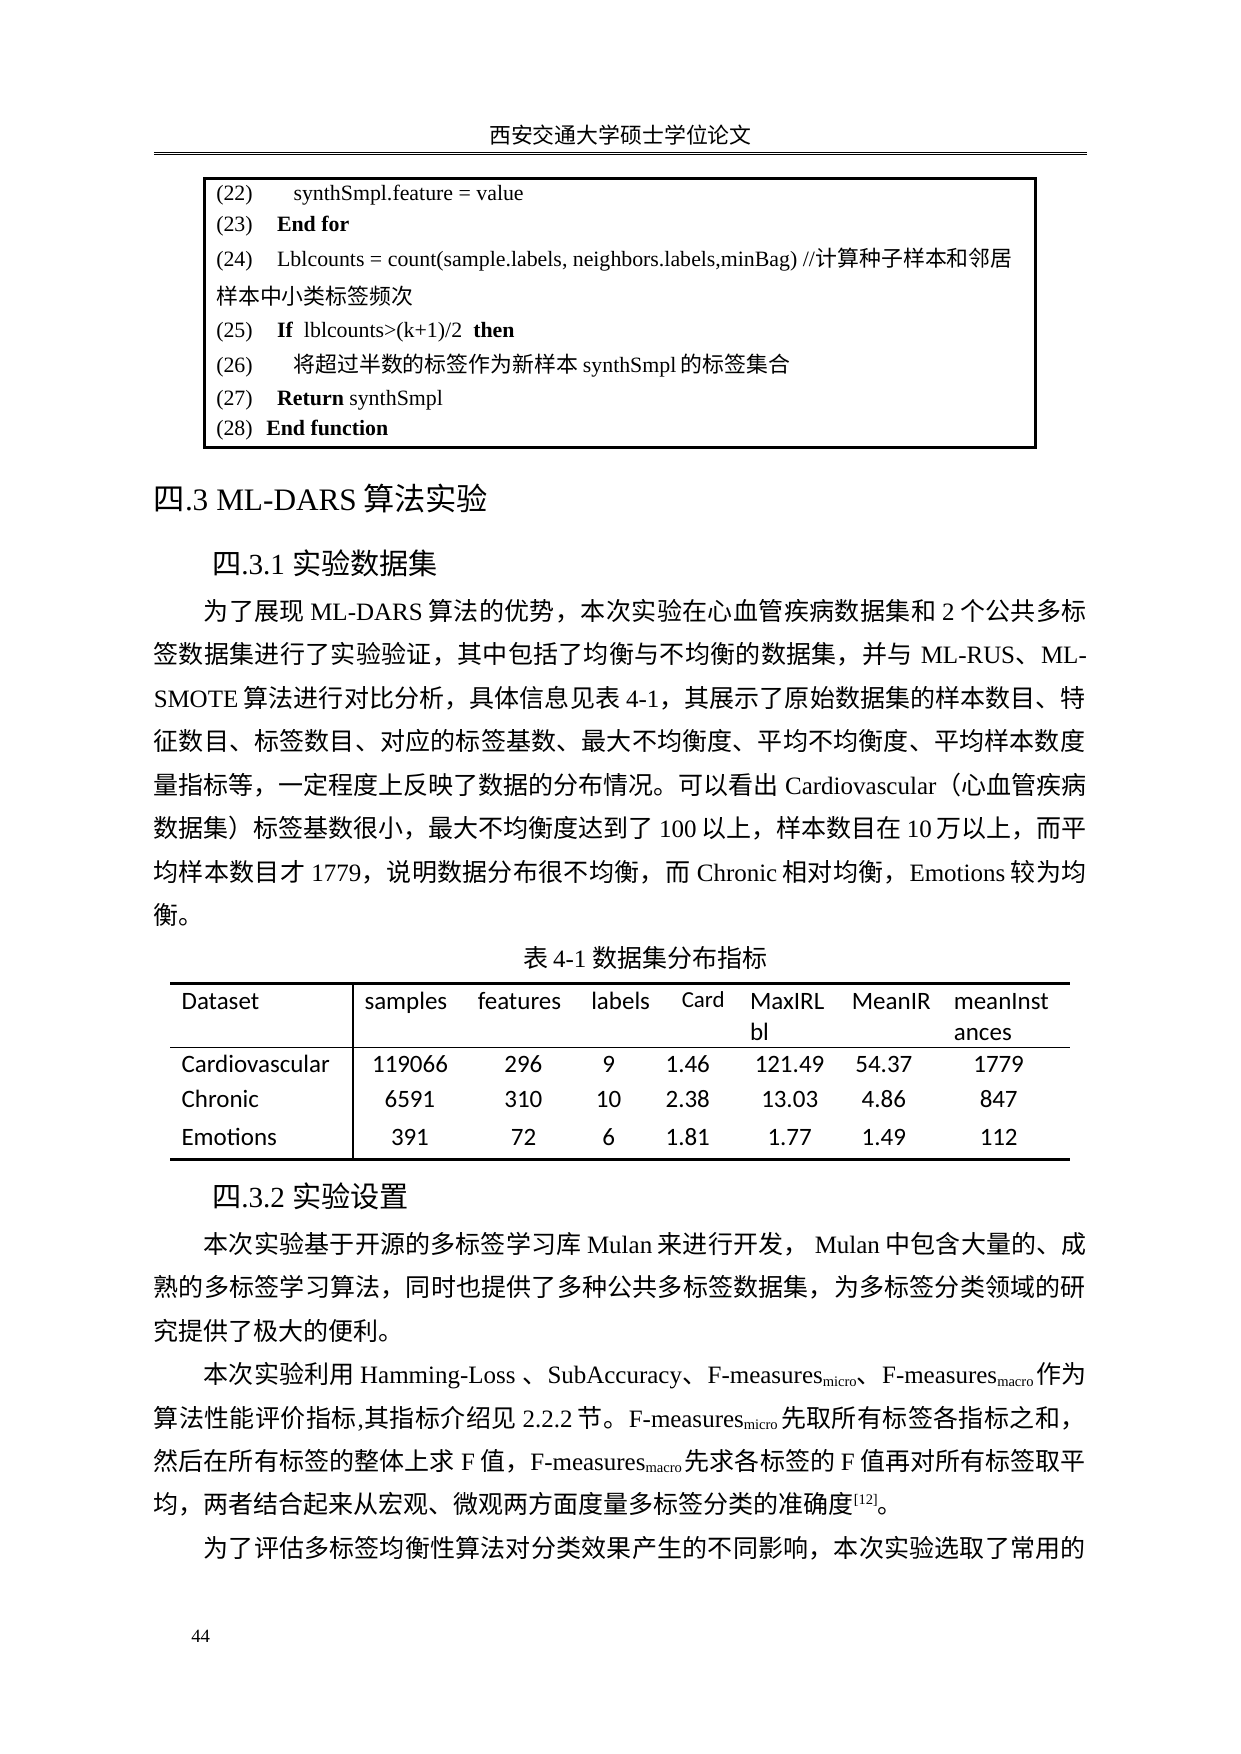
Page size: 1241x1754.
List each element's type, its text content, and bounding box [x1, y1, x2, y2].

table_cell 4.86 [840, 1084, 927, 1121]
table_header samples [354, 985, 466, 1046]
table_cell 2.38 [637, 1084, 738, 1121]
table_header labels [580, 985, 670, 1046]
subtitle 实验设置 [153, 1174, 1087, 1216]
table_cell 1.49 [840, 1121, 927, 1158]
table_header Card [670, 985, 738, 1046]
table_cell 296 [466, 1048, 580, 1084]
table_cell 847 [927, 1084, 1070, 1121]
table_cell 9 [580, 1048, 637, 1084]
table_header meanInstances [943, 985, 1070, 1046]
table_cell 72 [466, 1121, 580, 1158]
table_cell 112 [927, 1121, 1070, 1158]
table_cell 1.46 [637, 1048, 738, 1084]
table_cell 391 [354, 1121, 466, 1158]
table_cell Emotions [170, 1121, 352, 1158]
table_cell 6 [580, 1121, 637, 1158]
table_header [206, 180, 1034, 446]
table_cell 1779 [927, 1048, 1070, 1084]
table_cell 1.77 [739, 1121, 840, 1158]
table_cell 1.81 [637, 1121, 738, 1158]
table_cell 54.37 [840, 1048, 927, 1084]
table_cell 10 [580, 1084, 637, 1121]
text 本次实验基于开源的多标签学习库Mulan来进行开发， Mulan中包含大量的、成熟的多标签学习算法，同时也提供了多种公共多标签数据集，为多标签分类领域的研究提供了极大的便利。 [153, 1224, 1087, 1347]
text 为了展现ML-DARS算法的优势，本次实验在心血管疾病数据集和2个公共多标签数据集进行了实验验证，其中包括了均衡与不均衡的数据集，并与ML-RUS、ML-SMOTE算法进行对比分析，具体信息见表4-1，其展示了原始数据集的样本数目、特征数目、标签数目、对应的标签基数、最大不均衡度、平均不均衡度、平均样本数度量指标等，一定程度上反映了数据的分布情况。可以看出Cardiovascular（心血管疾病数据集）标签基数很小，最大不均衡度达到了100以上，样本数目在10万以上，而平均样本数目才1779，说明数据分布很不均衡，而Chronic相对均衡，Emotions较为均衡。 [153, 591, 1087, 932]
text 表4-1 数据集分布指标 [153, 939, 1087, 975]
table_cell 13.03 [739, 1084, 840, 1121]
table_cell 119066 [354, 1048, 466, 1084]
text 本次实验利用Hamming-Loss 、SubAccuracy、F-measuresmicro、F-measuresmacro作为算法性能评价指标,其指标介绍见2.2.2节。F-measuresmicro先取所有标签各指标之和，然后在所有标签的整体上求F值，F-measuresmacro先求各标签的F值再对所有标签取平均，两者结合起来从宏观、微观两方面度量多标签分类的准确度[12]。 [153, 1355, 1087, 1521]
table_cell 121.49 [739, 1048, 840, 1084]
table_cell Chronic [170, 1084, 352, 1121]
table_cell 6591 [354, 1084, 466, 1121]
table_header MeanIR [840, 985, 942, 1046]
table_header MaxIRLbl [739, 985, 840, 1046]
table_cell 310 [466, 1084, 580, 1121]
table_header Dataset [170, 985, 352, 1046]
table_header features [466, 985, 580, 1046]
subtitle 实验数据集 [153, 541, 1087, 583]
table_cell Cardiovascular [170, 1048, 352, 1084]
subtitle ML-DARS算法实验 [153, 474, 1087, 519]
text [153, 1528, 1087, 1565]
